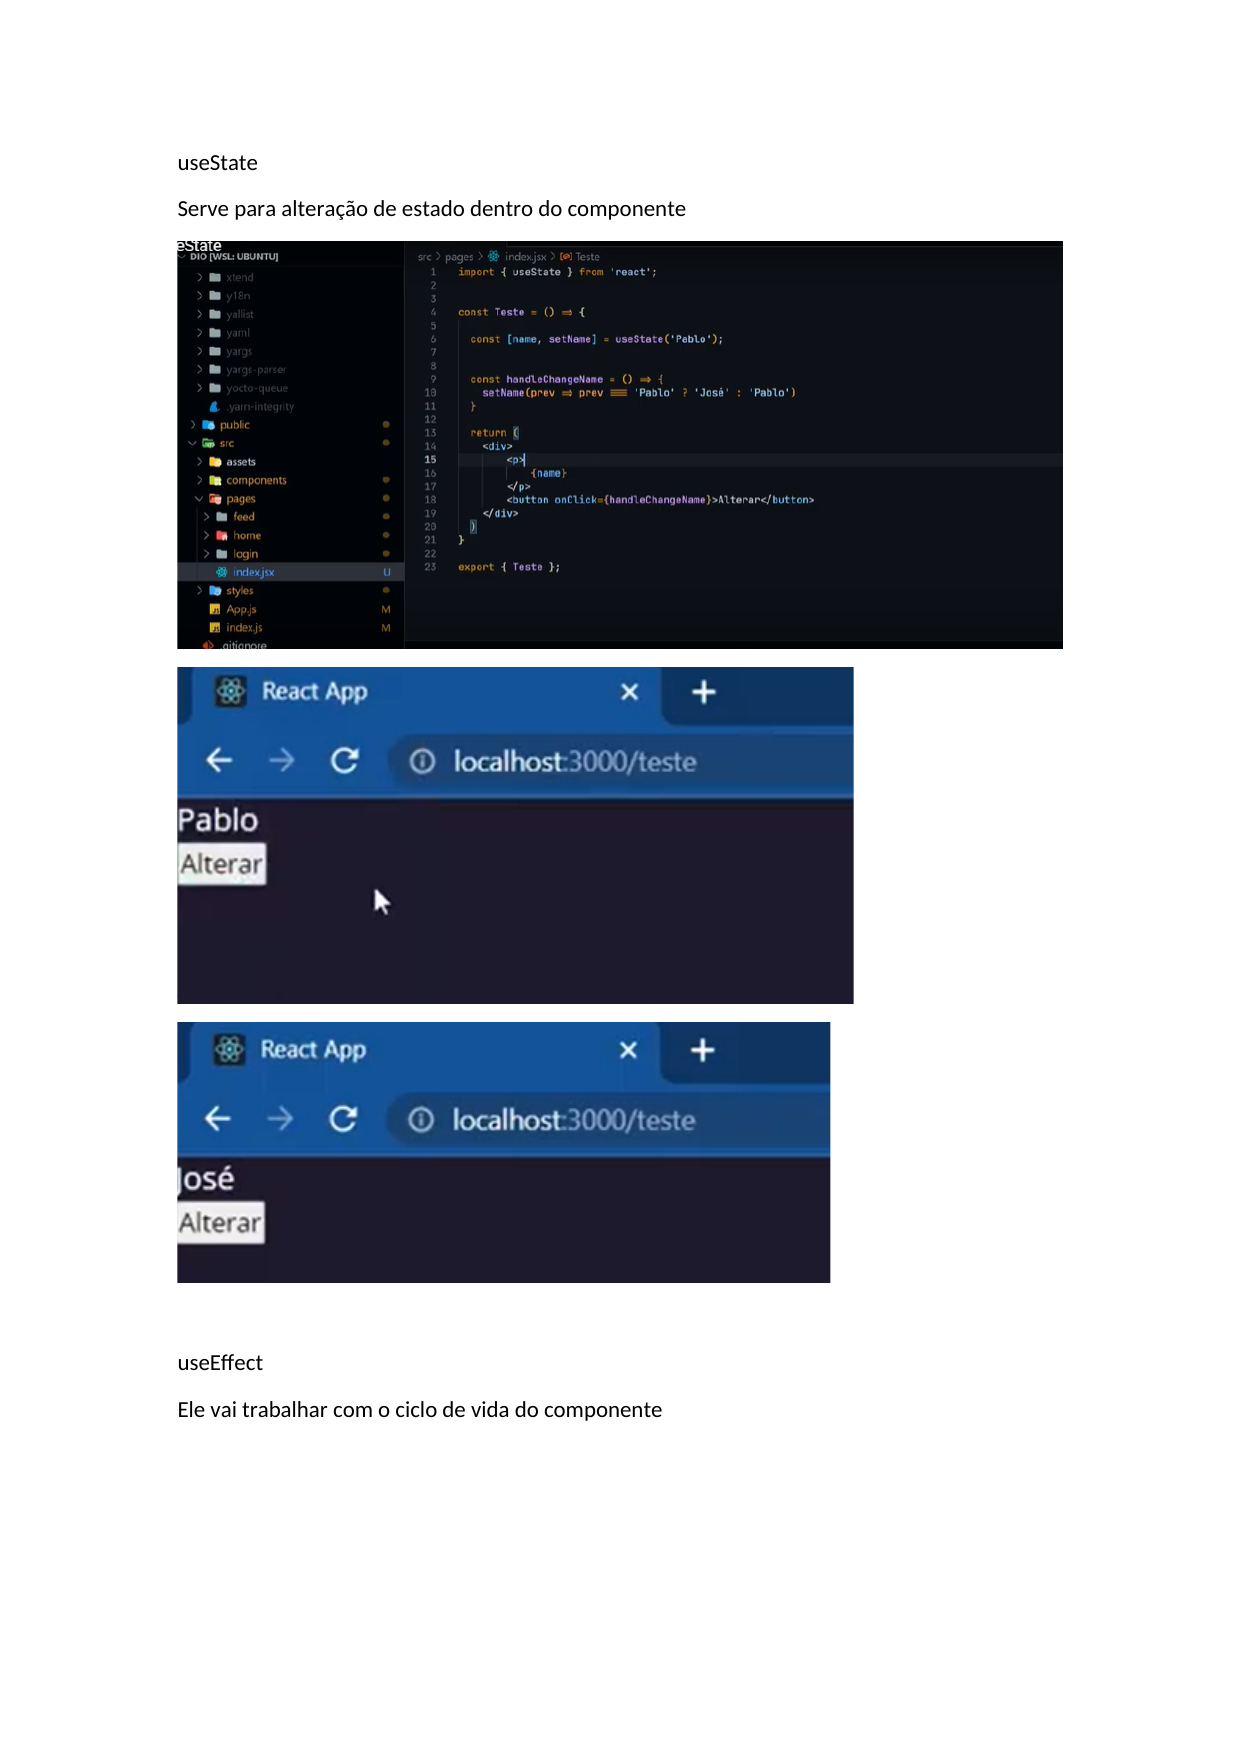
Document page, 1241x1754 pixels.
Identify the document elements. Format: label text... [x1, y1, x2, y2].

picture [177, 1022, 831, 1283]
text Serve para alteração de estado dentro do componente [177, 194, 1063, 222]
text Ele vai trabalhar com o ciclo de vida do componente [177, 1395, 1063, 1423]
text useEffect [177, 1348, 1063, 1376]
text useState [177, 148, 1063, 176]
picture [177, 241, 1063, 649]
picture [177, 667, 854, 1004]
